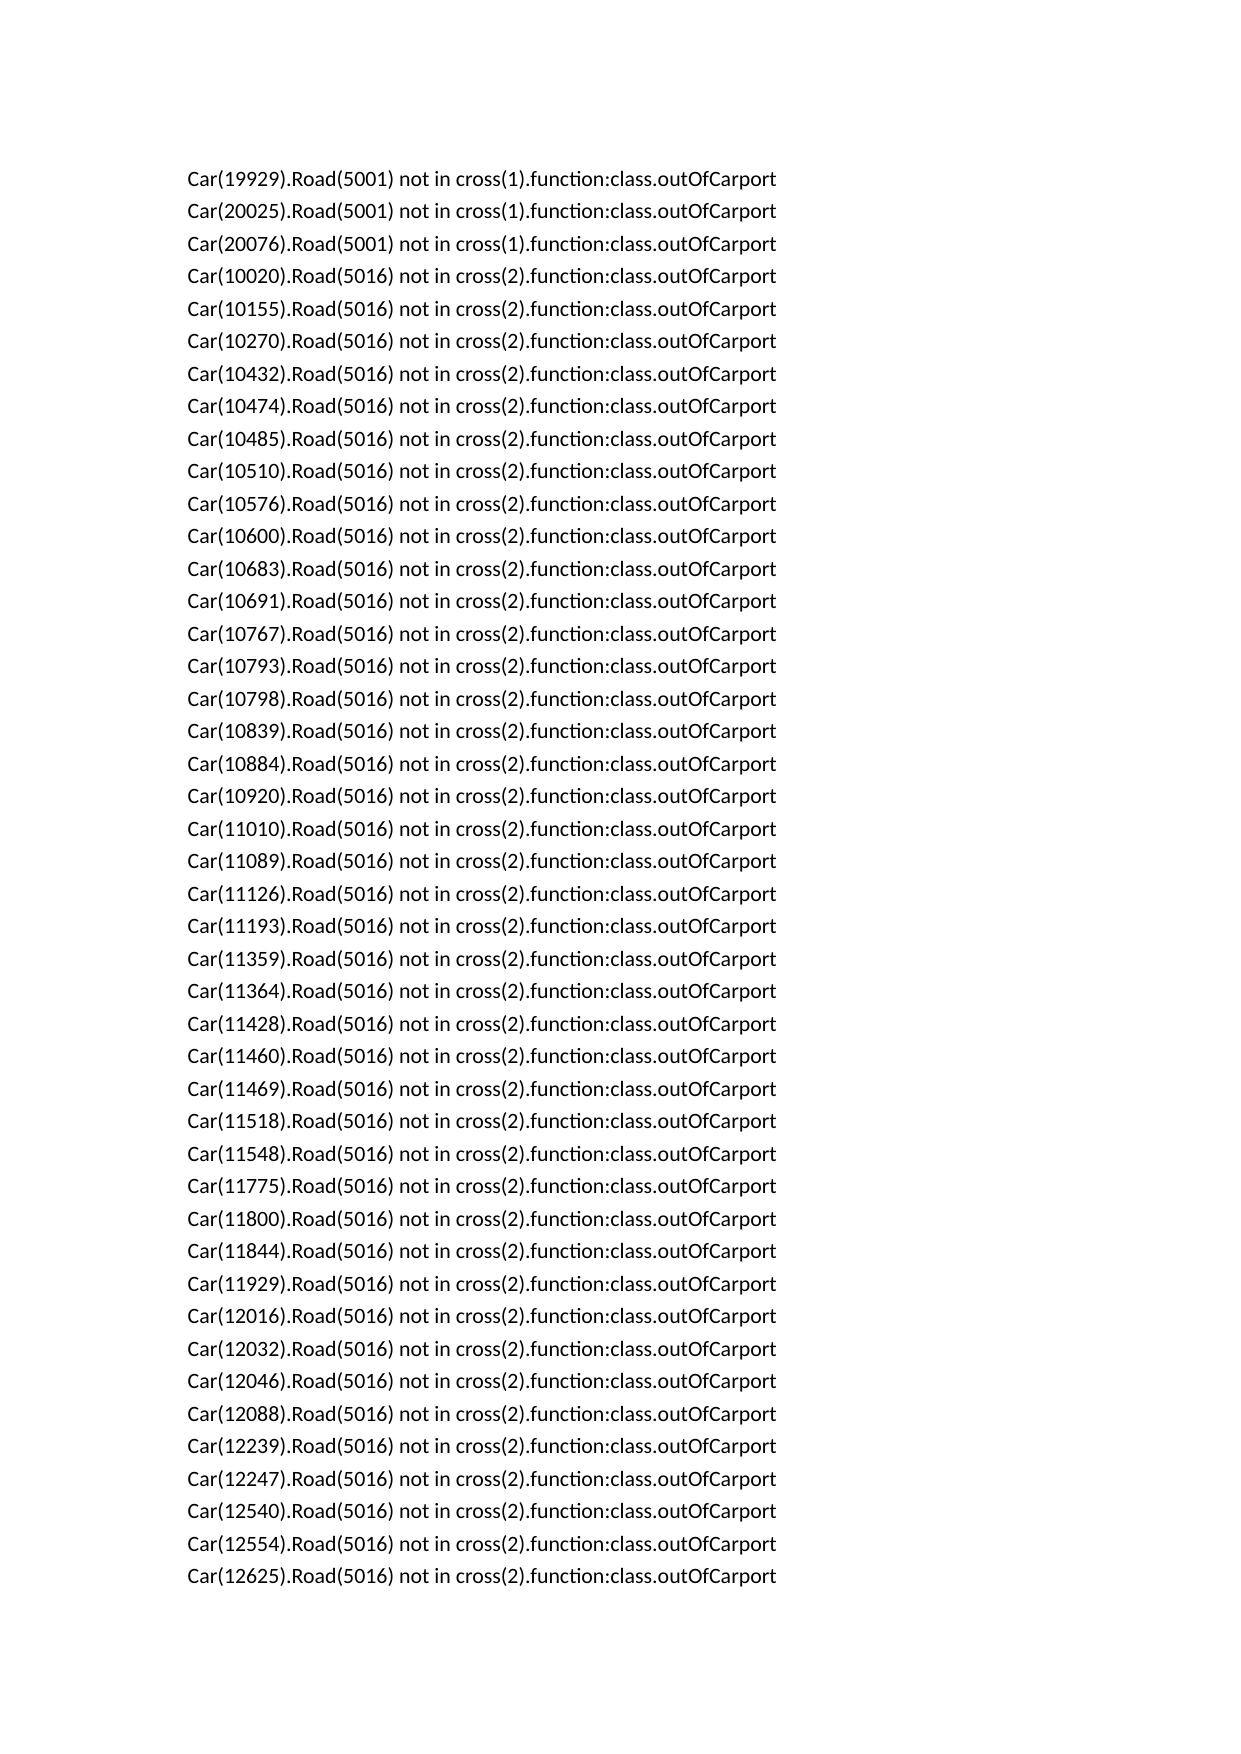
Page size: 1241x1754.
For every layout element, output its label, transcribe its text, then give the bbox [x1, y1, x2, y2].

text Car(12247).Road(5016) not in cross(2).function:class.outOfCarport [187, 1462, 1053, 1494]
text Car(11010).Road(5016) not in cross(2).function:class.outOfCarport [187, 812, 1053, 844]
text Car(11364).Road(5016) not in cross(2).function:class.outOfCarport [187, 974, 1053, 1007]
text Car(11844).Road(5016) not in cross(2).function:class.outOfCarport [187, 1234, 1053, 1267]
text Car(10485).Road(5016) not in cross(2).function:class.outOfCarport [187, 422, 1053, 454]
text Car(20076).Road(5001) not in cross(1).function:class.outOfCarport [187, 227, 1053, 259]
text Car(11518).Road(5016) not in cross(2).function:class.outOfCarport [187, 1104, 1053, 1137]
text Car(10920).Road(5016) not in cross(2).function:class.outOfCarport [187, 779, 1053, 812]
text Car(20025).Road(5001) not in cross(1).function:class.outOfCarport [187, 194, 1053, 227]
text Car(10155).Road(5016) not in cross(2).function:class.outOfCarport [187, 292, 1053, 324]
text Car(11469).Road(5016) not in cross(2).function:class.outOfCarport [187, 1072, 1053, 1104]
text Car(12016).Road(5016) not in cross(2).function:class.outOfCarport [187, 1299, 1053, 1332]
text Car(10432).Road(5016) not in cross(2).function:class.outOfCarport [187, 357, 1053, 389]
text Car(10600).Road(5016) not in cross(2).function:class.outOfCarport [187, 519, 1053, 552]
text Car(11929).Road(5016) not in cross(2).function:class.outOfCarport [187, 1267, 1053, 1299]
text Car(12540).Road(5016) not in cross(2).function:class.outOfCarport [187, 1494, 1053, 1527]
text Car(10510).Road(5016) not in cross(2).function:class.outOfCarport [187, 454, 1053, 487]
text Car(11775).Road(5016) not in cross(2).function:class.outOfCarport [187, 1169, 1053, 1202]
text Car(10798).Road(5016) not in cross(2).function:class.outOfCarport [187, 682, 1053, 714]
text Car(11193).Road(5016) not in cross(2).function:class.outOfCarport [187, 909, 1053, 942]
text Car(19929).Road(5001) not in cross(1).function:class.outOfCarport [187, 162, 1053, 194]
text Car(11428).Road(5016) not in cross(2).function:class.outOfCarport [187, 1007, 1053, 1039]
text Car(10839).Road(5016) not in cross(2).function:class.outOfCarport [187, 714, 1053, 747]
text Car(12239).Road(5016) not in cross(2).function:class.outOfCarport [187, 1429, 1053, 1462]
text Car(12032).Road(5016) not in cross(2).function:class.outOfCarport [187, 1332, 1053, 1364]
text Car(12046).Road(5016) not in cross(2).function:class.outOfCarport [187, 1364, 1053, 1397]
text Car(11126).Road(5016) not in cross(2).function:class.outOfCarport [187, 877, 1053, 909]
text Car(10474).Road(5016) not in cross(2).function:class.outOfCarport [187, 389, 1053, 422]
text Car(10270).Road(5016) not in cross(2).function:class.outOfCarport [187, 324, 1053, 357]
text Car(10683).Road(5016) not in cross(2).function:class.outOfCarport [187, 552, 1053, 584]
text Car(10793).Road(5016) not in cross(2).function:class.outOfCarport [187, 649, 1053, 682]
text Car(12088).Road(5016) not in cross(2).function:class.outOfCarport [187, 1397, 1053, 1429]
text Car(12554).Road(5016) not in cross(2).function:class.outOfCarport [187, 1527, 1053, 1559]
text Car(11548).Road(5016) not in cross(2).function:class.outOfCarport [187, 1137, 1053, 1169]
text Car(11359).Road(5016) not in cross(2).function:class.outOfCarport [187, 942, 1053, 974]
text Car(10884).Road(5016) not in cross(2).function:class.outOfCarport [187, 747, 1053, 779]
text Car(10691).Road(5016) not in cross(2).function:class.outOfCarport [187, 584, 1053, 617]
text Car(11089).Road(5016) not in cross(2).function:class.outOfCarport [187, 844, 1053, 877]
text Car(12625).Road(5016) not in cross(2).function:class.outOfCarport [187, 1559, 1053, 1592]
text Car(11800).Road(5016) not in cross(2).function:class.outOfCarport [187, 1202, 1053, 1234]
text Car(11460).Road(5016) not in cross(2).function:class.outOfCarport [187, 1039, 1053, 1072]
text Car(10576).Road(5016) not in cross(2).function:class.outOfCarport [187, 487, 1053, 519]
text Car(10020).Road(5016) not in cross(2).function:class.outOfCarport [187, 259, 1053, 292]
text Car(10767).Road(5016) not in cross(2).function:class.outOfCarport [187, 617, 1053, 649]
